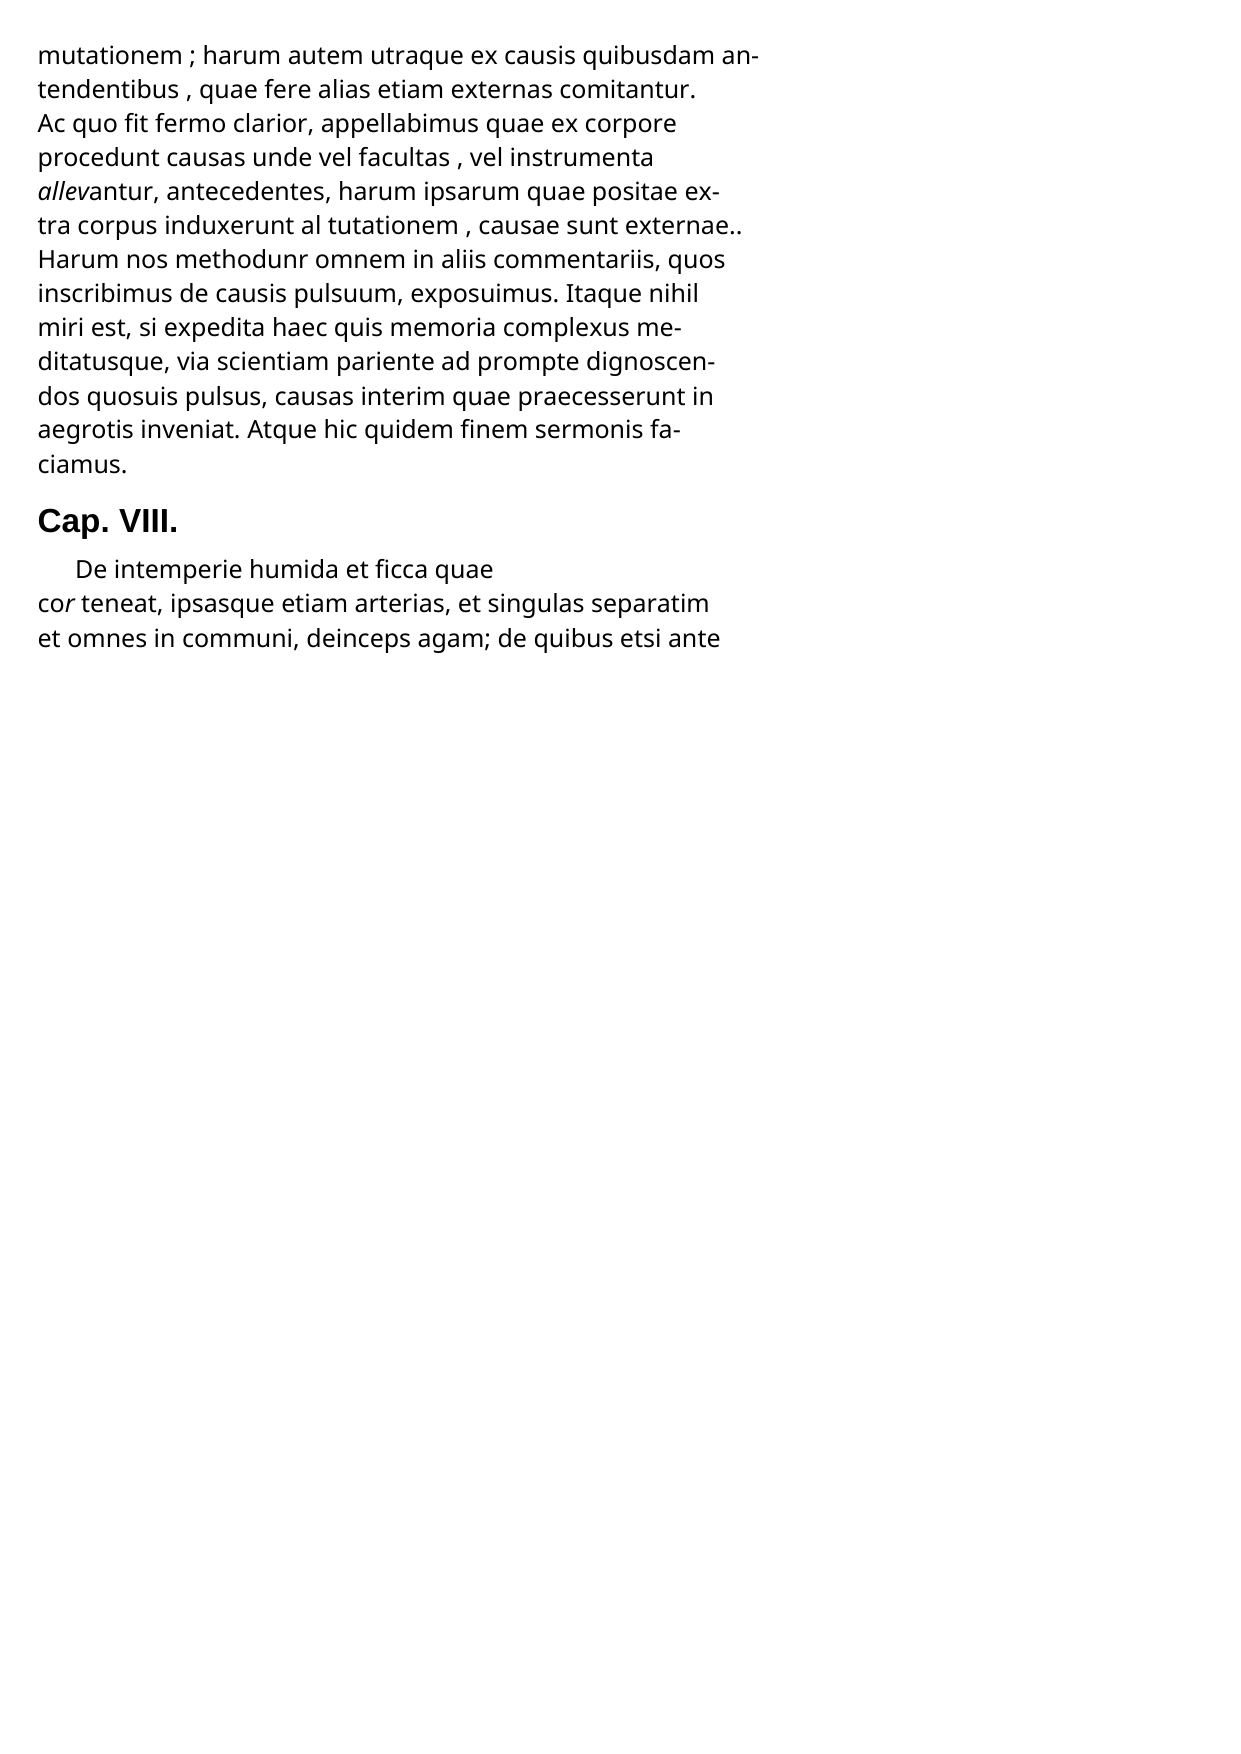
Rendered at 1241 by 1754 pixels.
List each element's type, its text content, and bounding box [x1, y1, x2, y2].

text De intemperie humida et ficca quae cor teneat, ipsasque etiam arterias, et singulas separatim et omnes in communi, deinceps agam; de quibus etsi ante [37, 552, 1203, 654]
subtitle Cap. VIII. [37, 501, 1203, 539]
text mutationem ; harum autem utraque ex causis quibusdam an- tendentibus , quae fere alias etiam externas comitantur. Ac quo fit fermo clarior, appellabimus quae ex corpore procedunt causas unde vel facultas , vel instrumenta allevantur, antecedentes, harum ipsarum quae positae ex- tra corpus induxerunt al tutationem , causae sunt externae.. Harum nos methodunr omnem in aliis commentariis, quos inscribimus de causis pulsuum, exposuimus. Itaque nihil miri est, si expedita haec quis memoria complexus me- ditatusque, via scientiam pariente ad prompte dignoscen- dos quosuis pulsus, causas interim quae praecesserunt in aegrotis inveniat. Atque hic quidem finem sermonis fa- ciamus. [37, 37, 1203, 480]
